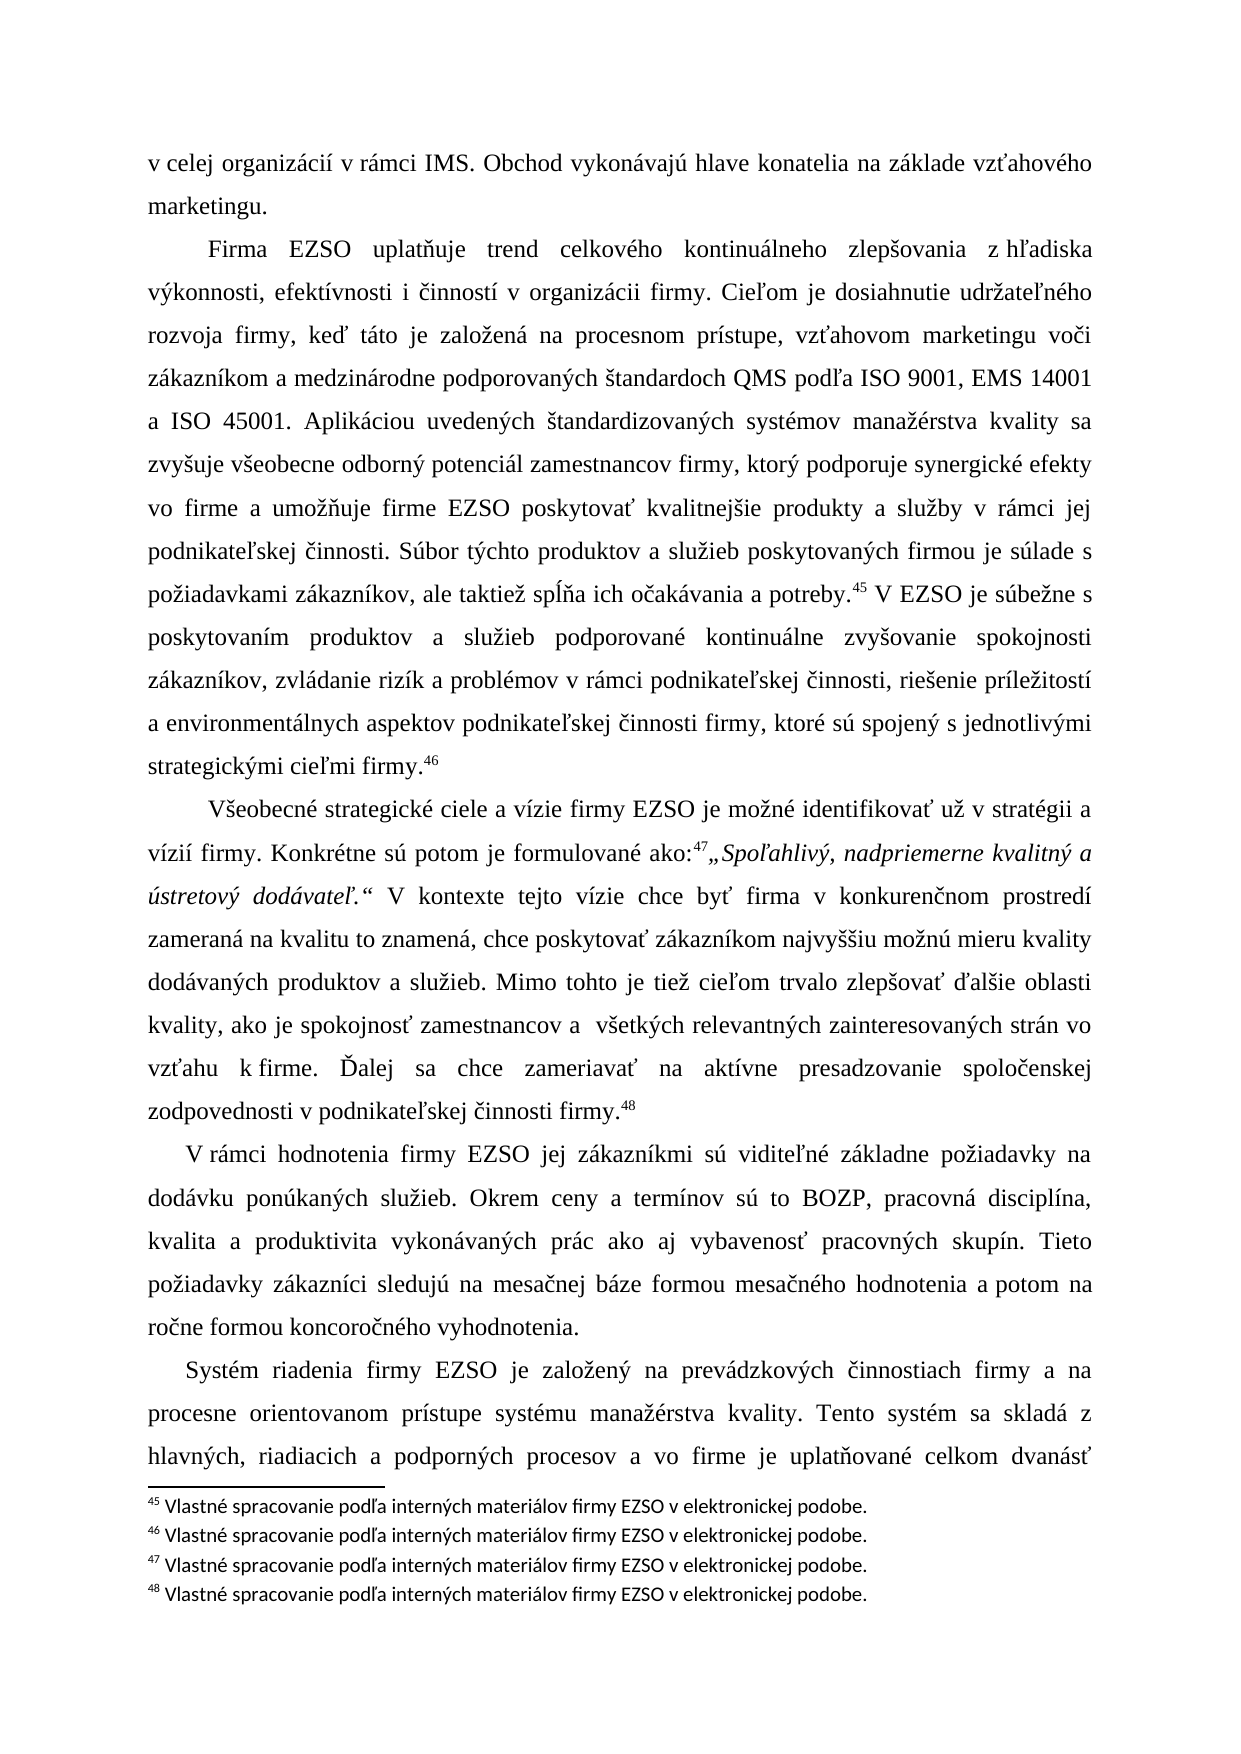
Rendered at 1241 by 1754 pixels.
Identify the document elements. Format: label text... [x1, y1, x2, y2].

text Všeobecné strategické ciele a vízie firmy EZSO je možné identifikovať už v stratégii a vízií firmy. Konkrétne sú potom je formulované ako:„Spoľahlivý, nadpriemerne kvalitný a ústretový dodávateľ.“ V kontexte tejto vízie chce byť firma v konkurenčnom prostredí zameraná na kvalitu to znamená, chce poskytovať zákazníkom najvyššiu možnú mieru kvality dodávaných produktov a služieb. Mimo tohto je tiež cieľom trvalo zlepšovať ďalšie oblasti kvality, ako je spokojnosť zamestnancov a všetkých relevantných zainteresovaných strán vo vzťahu k firme. Ďalej sa chce zameriavať na aktívne presadzovanie spoločenskej zodpovednosti v podnikateľskej činnosti firmy. [148, 794, 1093, 1125]
text V rámci hodnotenia firmy EZSO jej zákazníkmi sú viditeľné základne požiadavky na dodávku ponúkaných služieb. Okrem ceny a termínov sú to BOZP, pracovná disciplína, kvalita a produktivita vykonávaných prác ako aj vybavenosť pracovných skupín. Tieto požiadavky zákazníci sledujú na mesačnej báze formou mesačného hodnotenia a potom na ročne formou koncoročného vyhodnotenia. [148, 1139, 1093, 1341]
text Firma EZSO uplatňuje trend celkového kontinuálneho zlepšovania z hľadiska výkonnosti, efektívnosti i činností v organizácii firmy. Cieľom je dosiahnutie udržateľného rozvoja firmy, keď táto je založená na procesnom prístupe, vzťahovom marketingu voči zákazníkom a medzinárodne podporovaných štandardoch QMS podľa ISO 9001, EMS 14001 a ISO 45001. Aplikáciou uvedených štandardizovaných systémov manažérstva kvality sa zvyšuje všeobecne odborný potenciál zamestnancov firmy, ktorý podporuje synergické efekty vo firme a umožňuje firme EZSO poskytovať kvalitnejšie produkty a služby v rámci jej podnikateľskej činnosti. Súbor týchto produktov a služieb poskytovaných firmou je súlade s požiadavkami zákazníkov, ale taktiež spĺňa ich očakávania a potreby. V EZSO je súbežne s poskytovaním produktov a služieb podporované kontinuálne zvyšovanie spokojnosti zákazníkov, zvládanie rizík a problémov v rámci podnikateľskej činnosti, riešenie príležitostí a environmentálnych aspektov podnikateľskej činnosti firmy, ktoré sú spojený s jednotlivými strategickými cieľmi firmy. [148, 234, 1093, 780]
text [148, 1355, 1093, 1470]
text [148, 148, 1093, 219]
